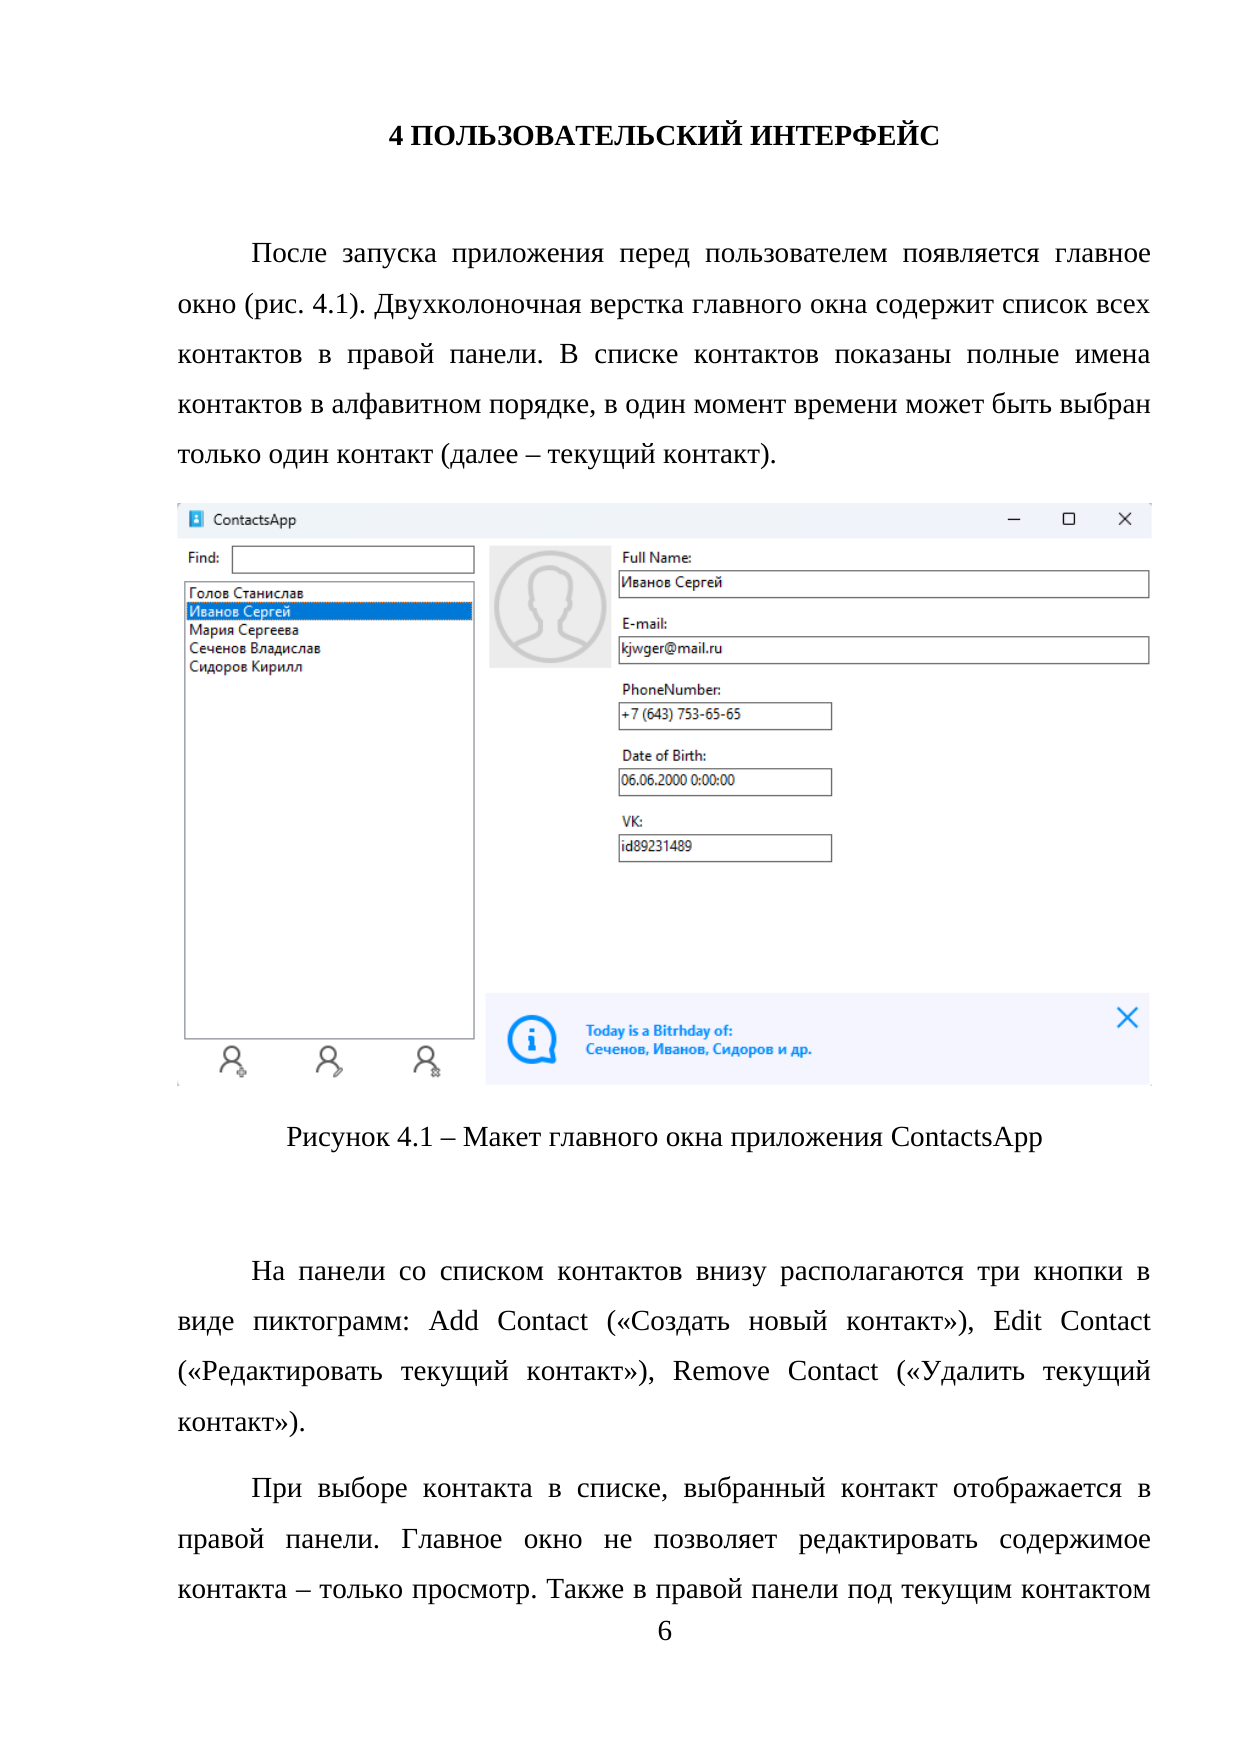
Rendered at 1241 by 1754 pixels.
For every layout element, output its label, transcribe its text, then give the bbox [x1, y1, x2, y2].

subtitle 4 ПОЛЬЗОВАТЕЛЬСКИЙ ИНТЕРФЕЙС [177, 118, 1152, 152]
text После запуска приложения перед пользователем появляется главное окно (рис. 4.1). Двухколоночная верстка главного окна содержит список всех контактов в правой панели. В списке контактов показаны полные имена контактов в алфавитном порядке, в один момент времени может быть выбран только один контакт (далее – текущий контакт). [177, 235, 1152, 470]
picture [177, 503, 1152, 1086]
text На панели со списком контактов внизу располагаются три кнопки в виде пиктограмм: Add Contact («Создать новый контакт»), Edit Contact («Редактировать текущий контакт»), Remove Contact («Удалить текущий контакт»). [177, 1253, 1152, 1437]
text Рисунок 4.1 – Макет главного окна приложения ContactsApp [177, 1119, 1152, 1152]
